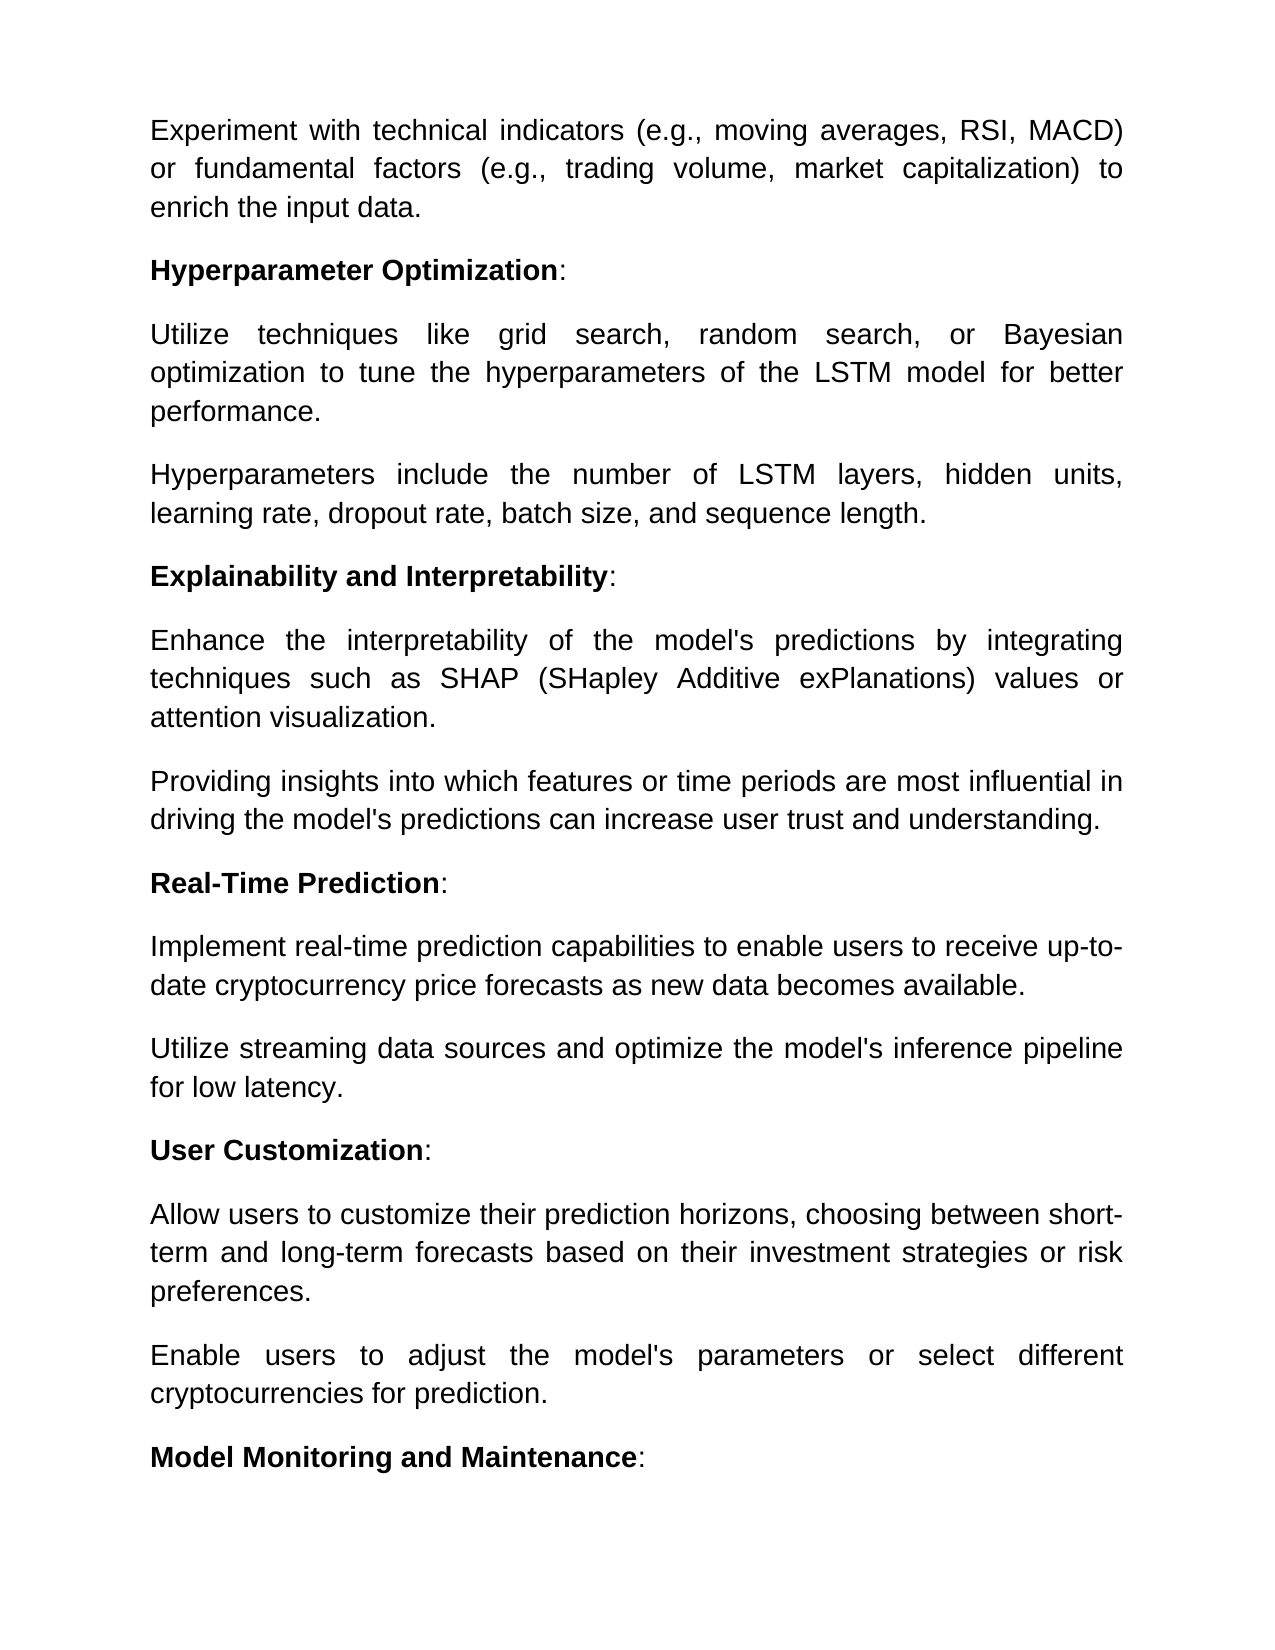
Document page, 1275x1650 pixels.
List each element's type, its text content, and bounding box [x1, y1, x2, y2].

text User Customization: [150, 1133, 1125, 1167]
text Hyperparameters include the number of LSTM layers, hidden units, learning rate, dropout rate, batch size, and sequence length. [150, 457, 1125, 529]
text Implement real-time prediction capabilities to enable users to receive up-to-date cryptocurrency price forecasts as new data becomes available. [150, 929, 1125, 1001]
text Real-Time Prediction: [150, 866, 1125, 899]
text Enable users to adjust the model's parameters or select different cryptocurrencies for prediction. [150, 1337, 1125, 1409]
text Experiment with technical indicators (e.g., moving averages, RSI, MACD) or fundamental factors (e.g., trading volume, market capitalization) to enrich the input data. [150, 112, 1125, 223]
text Providing insights into which features or time periods are most influential in driving the model's predictions can increase user trust and understanding. [150, 763, 1125, 836]
text Utilize streaming data sources and optimize the model's inference pipeline for low latency. [150, 1031, 1125, 1103]
text Explainability and Interpretability: [150, 559, 1125, 593]
text Allow users to customize their prediction horizons, choosing between short-term and long-term forecasts based on their investment strategies or risk preferences. [150, 1197, 1125, 1307]
text Hyperparameter Optimization: [150, 253, 1125, 287]
text Model Monitoring and Maintenance: [150, 1439, 1125, 1473]
text Utilize techniques like grid search, random search, or Bayesian optimization to tune the hyperparameters of the LSTM model for better performance. [150, 317, 1125, 427]
text Enhance the interpretability of the model's predictions by integrating techniques such as SHAP (SHapley Additive exPlanations) values or attention visualization. [150, 623, 1125, 733]
